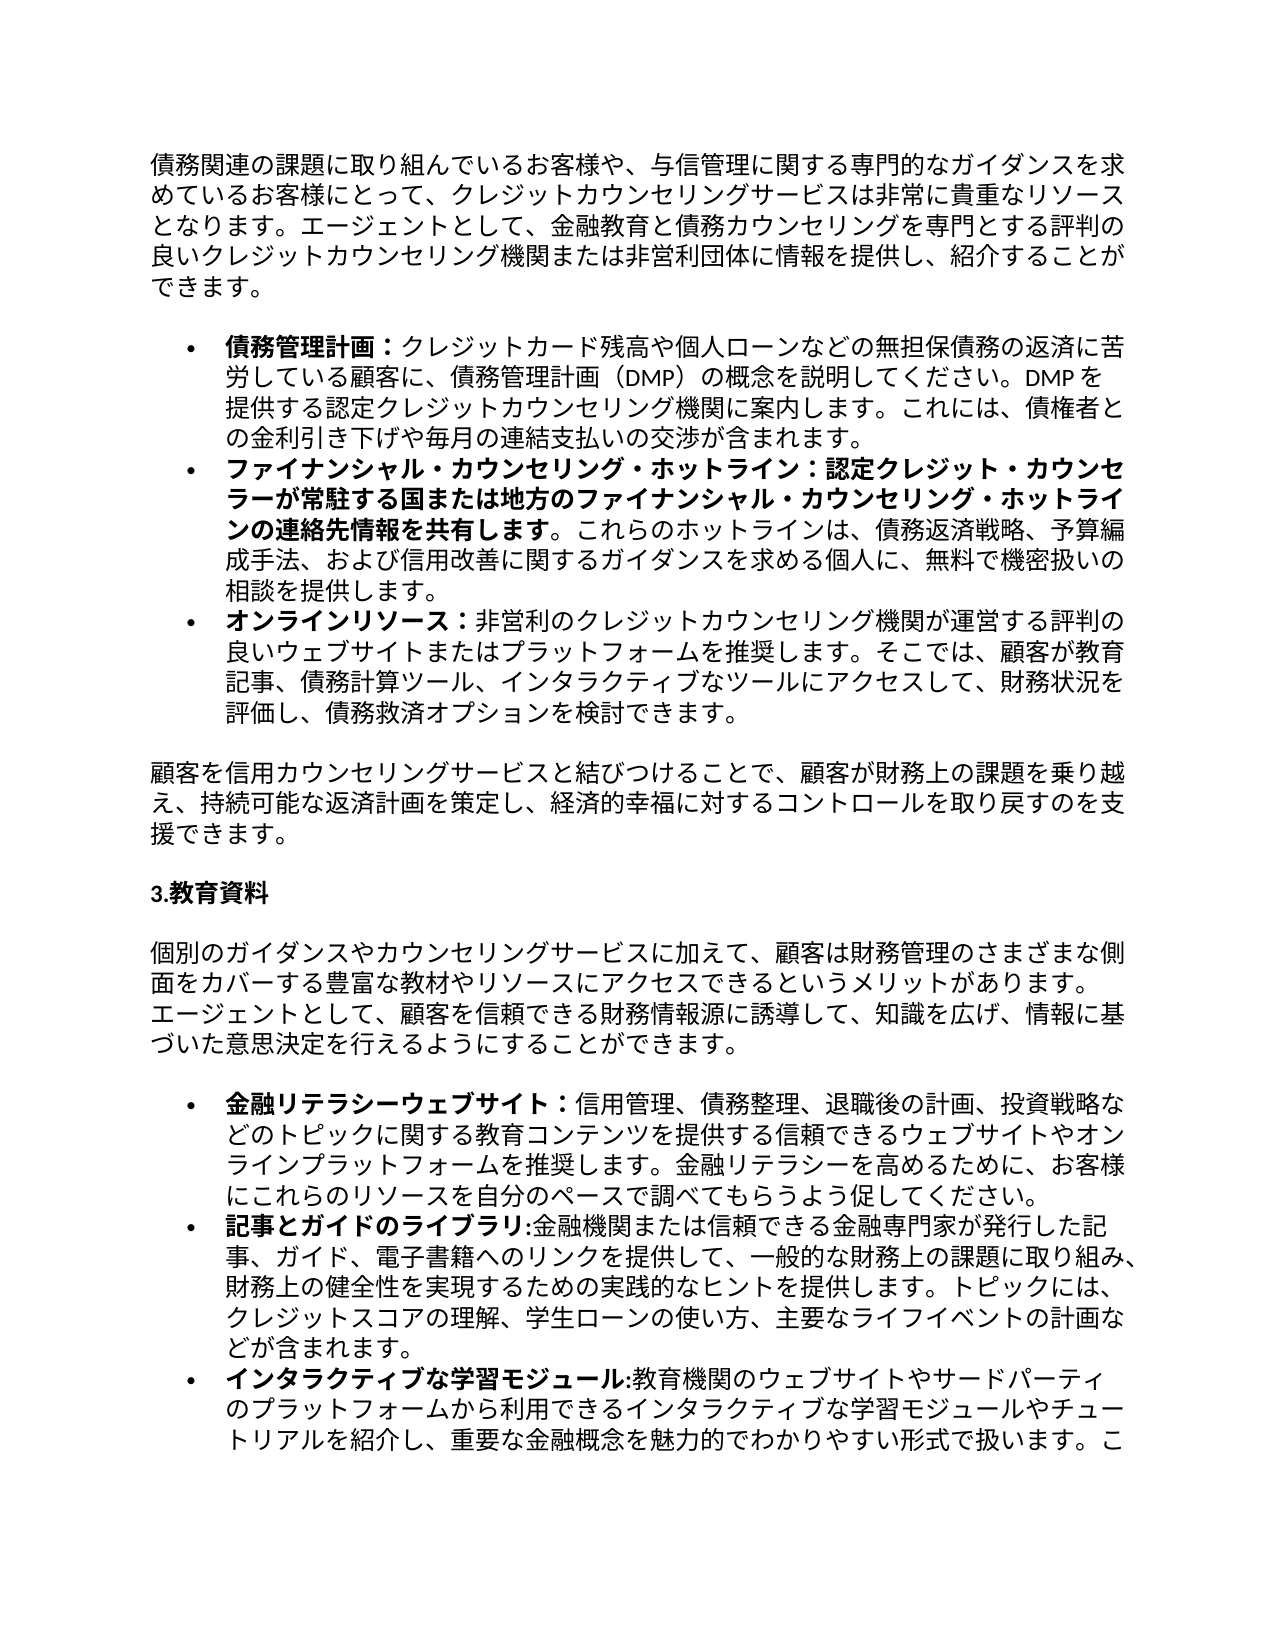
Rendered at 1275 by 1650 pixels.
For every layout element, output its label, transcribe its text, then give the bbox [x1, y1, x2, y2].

list オンラインリソース：非営利のクレジットカウンセリング機関が運営する評判の良いウェブサイトまたはプラットフォームを推奨します。そこでは、顧客が教育記事、債務計算ツール、インタラクティブなツールにアクセスして、財務状況を評価し、債務救済オプションを検討できます。 [187, 606, 1125, 728]
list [187, 1364, 1125, 1456]
text 3.教育資料 [150, 878, 1125, 909]
list 債務管理計画：クレジットカード残高や個人ローンなどの無担保債務の返済に苦労している顧客に、債務管理計画（DMP）の概念を説明してください。DMPを提供する認定クレジットカウンセリング機関に案内します。これには、債権者との金利引き下げや毎月の連結支払いの交渉が含まれます。 [187, 332, 1125, 454]
text 個別のガイダンスやカウンセリングサービスに加えて、顧客は財務管理のさまざまな側面をカバーする豊富な教材やリソースにアクセスできるというメリットがあります。エージェントとして、顧客を信頼できる財務情報源に誘導して、知識を広げ、情報に基づいた意思決定を行えるようにすることができます。 [150, 938, 1125, 1060]
list 金融リテラシーウェブサイト：信用管理、債務整理、退職後の計画、投資戦略などのトピックに関する教育コンテンツを提供する信頼できるウェブサイトやオンラインプラットフォームを推奨します。金融リテラシーを高めるために、お客様にこれらのリソースを自分のペースで調べてもらうよう促してください。 [187, 1089, 1125, 1211]
text 顧客を信用カウンセリングサービスと結びつけることで、顧客が財務上の課題を乗り越え、持続可能な返済計画を策定し、経済的幸福に対するコントロールを取り戻すのを支援できます。 [150, 758, 1125, 849]
text 債務関連の課題に取り組んでいるお客様や、与信管理に関する専門的なガイダンスを求めているお客様にとって、クレジットカウンセリングサービスは非常に貴重なリソースとなります。エージェントとして、金融教育と債務カウンセリングを専門とする評判の良いクレジットカウンセリング機関または非営利団体に情報を提供し、紹介することができます。 [150, 150, 1125, 303]
list ファイナンシャル・カウンセリング・ホットライン：認定クレジット・カウンセラーが常駐する国または地方のファイナンシャル・カウンセリング・ホットラインの連絡先情報を共有します。これらのホットラインは、債務返済戦略、予算編成手法、および信用改善に関するガイダンスを求める個人に、無料で機密扱いの相談を提供します。 [187, 454, 1125, 606]
list 記事とガイドのライブラリ:金融機関または信頼できる金融専門家が発行した記事、ガイド、電子書籍へのリンクを提供して、一般的な財務上の課題に取り組み、財務上の健全性を実現するための実践的なヒントを提供します。トピックには、クレジットスコアの理解、学生ローンの使い方、主要なライフイベントの計画などが含まれます。 [187, 1211, 1125, 1364]
